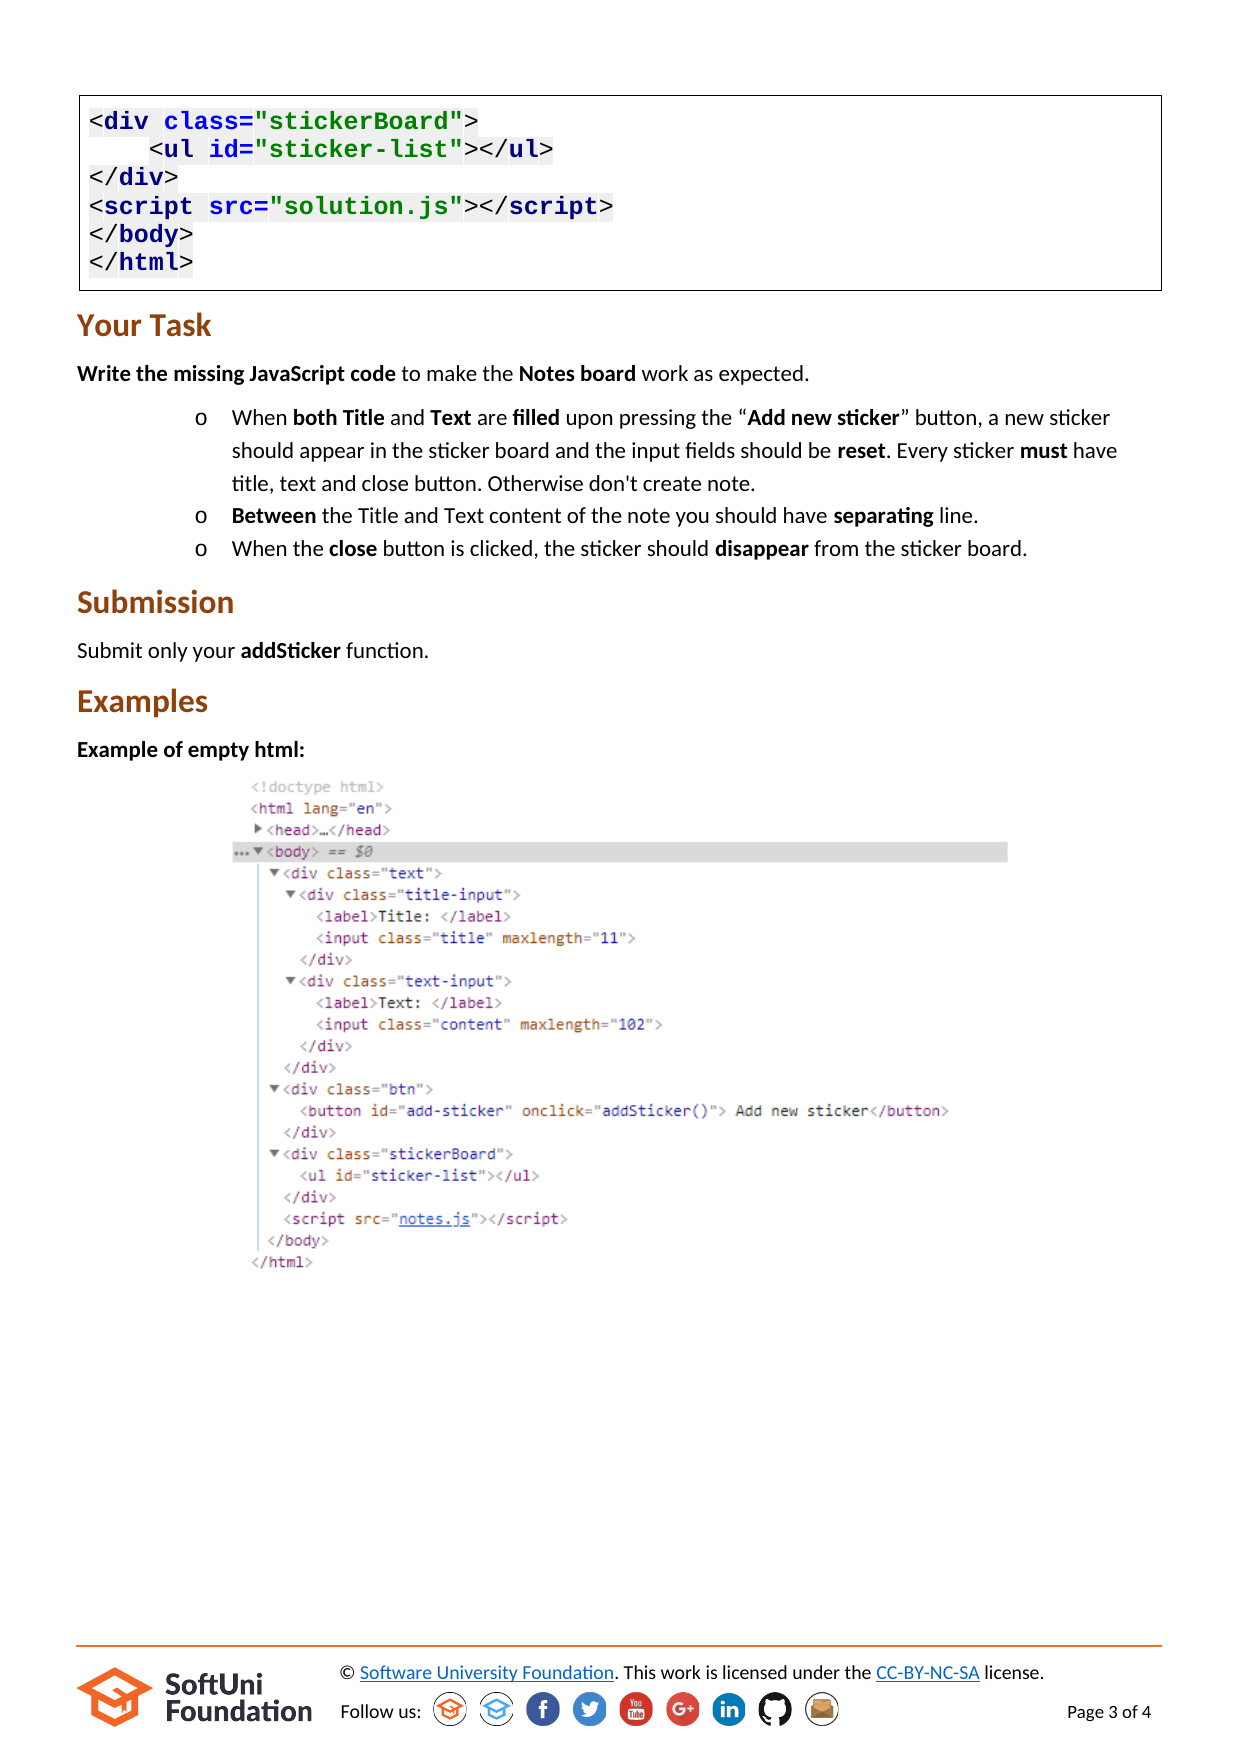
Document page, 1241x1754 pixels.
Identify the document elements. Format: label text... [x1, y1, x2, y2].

list When both Title and Text are filled upon pressing the “Add new sticker” button, a new sticker should appear in the sticker board and the input fields should be reset. Every sticker must have title, text and close button. Otherwise don't create note. [194, 403, 1163, 497]
list When the close button is clicked, the sticker should disappear from the sticker board. [194, 534, 1163, 564]
text Submit only your addSticker function. [77, 636, 1163, 664]
picture [619, 1692, 653, 1726]
picture [712, 1716, 722, 1726]
picture [736, 1693, 746, 1703]
subtitle Your Task [77, 303, 1163, 344]
picture [76, 1667, 312, 1727]
text Write the missing JavaScript code to make the Notes board work as expected. [77, 359, 1163, 387]
text Example of empty html: [77, 736, 1163, 763]
subtitle Examples [77, 680, 1163, 721]
picture [736, 1716, 746, 1726]
picture [712, 1693, 722, 1703]
list Between the Title and Text content of the note you should have separating line. [194, 501, 1163, 530]
picture [805, 1692, 839, 1726]
picture [727, 1707, 738, 1717]
picture [433, 1692, 467, 1726]
picture [758, 1692, 792, 1726]
picture [232, 780, 1008, 1289]
picture [526, 1692, 560, 1726]
picture [573, 1692, 607, 1726]
subtitle Submission [77, 581, 1163, 621]
picture [480, 1692, 513, 1726]
picture [666, 1692, 700, 1726]
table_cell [80, 96, 1161, 290]
